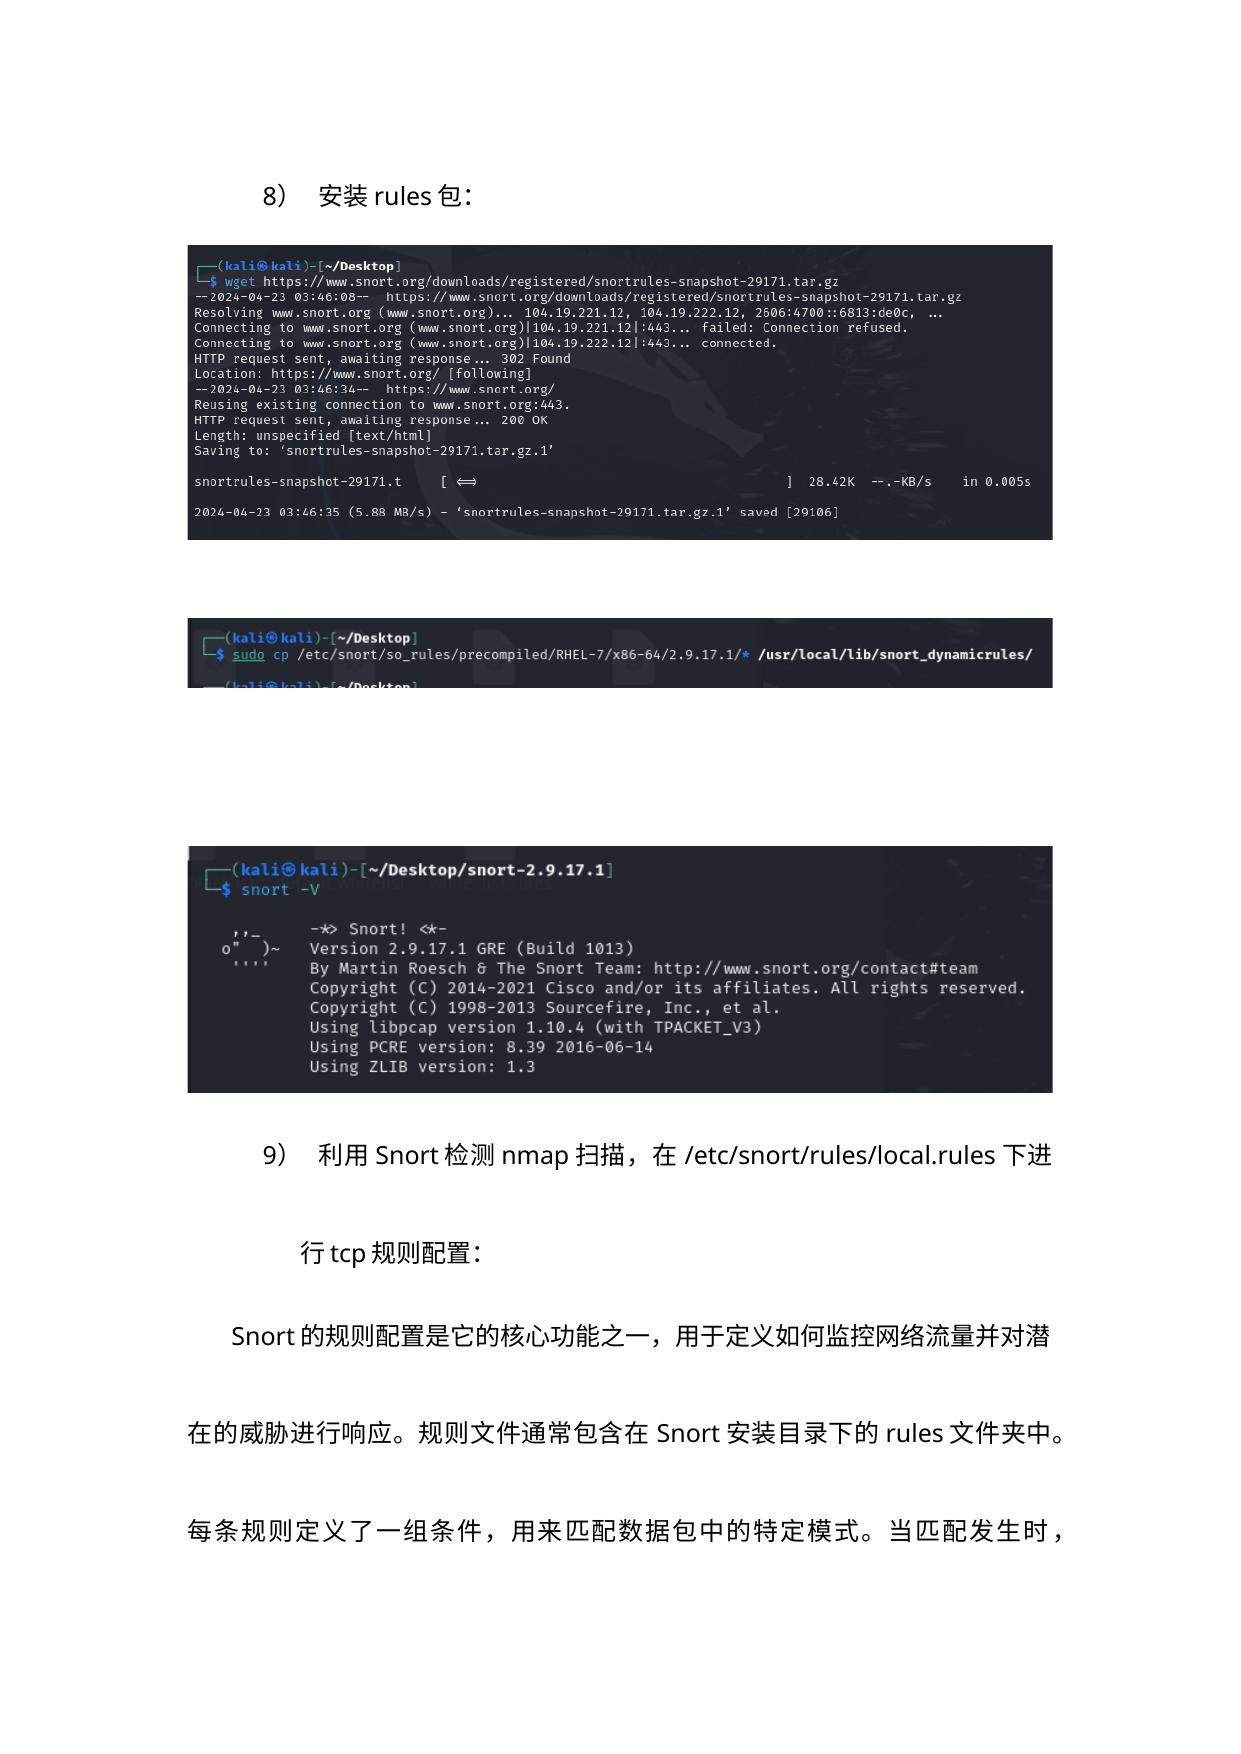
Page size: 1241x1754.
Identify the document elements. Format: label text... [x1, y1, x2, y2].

picture [187, 618, 1053, 688]
list 安装rules包： [262, 162, 1053, 227]
list 利用Snort检测nmap扫描，在 /etc/snort/rules/local.rules下进行tcp规则配置： [262, 1121, 1053, 1284]
picture [187, 846, 1053, 1093]
picture [187, 245, 1053, 540]
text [187, 1302, 1053, 1562]
